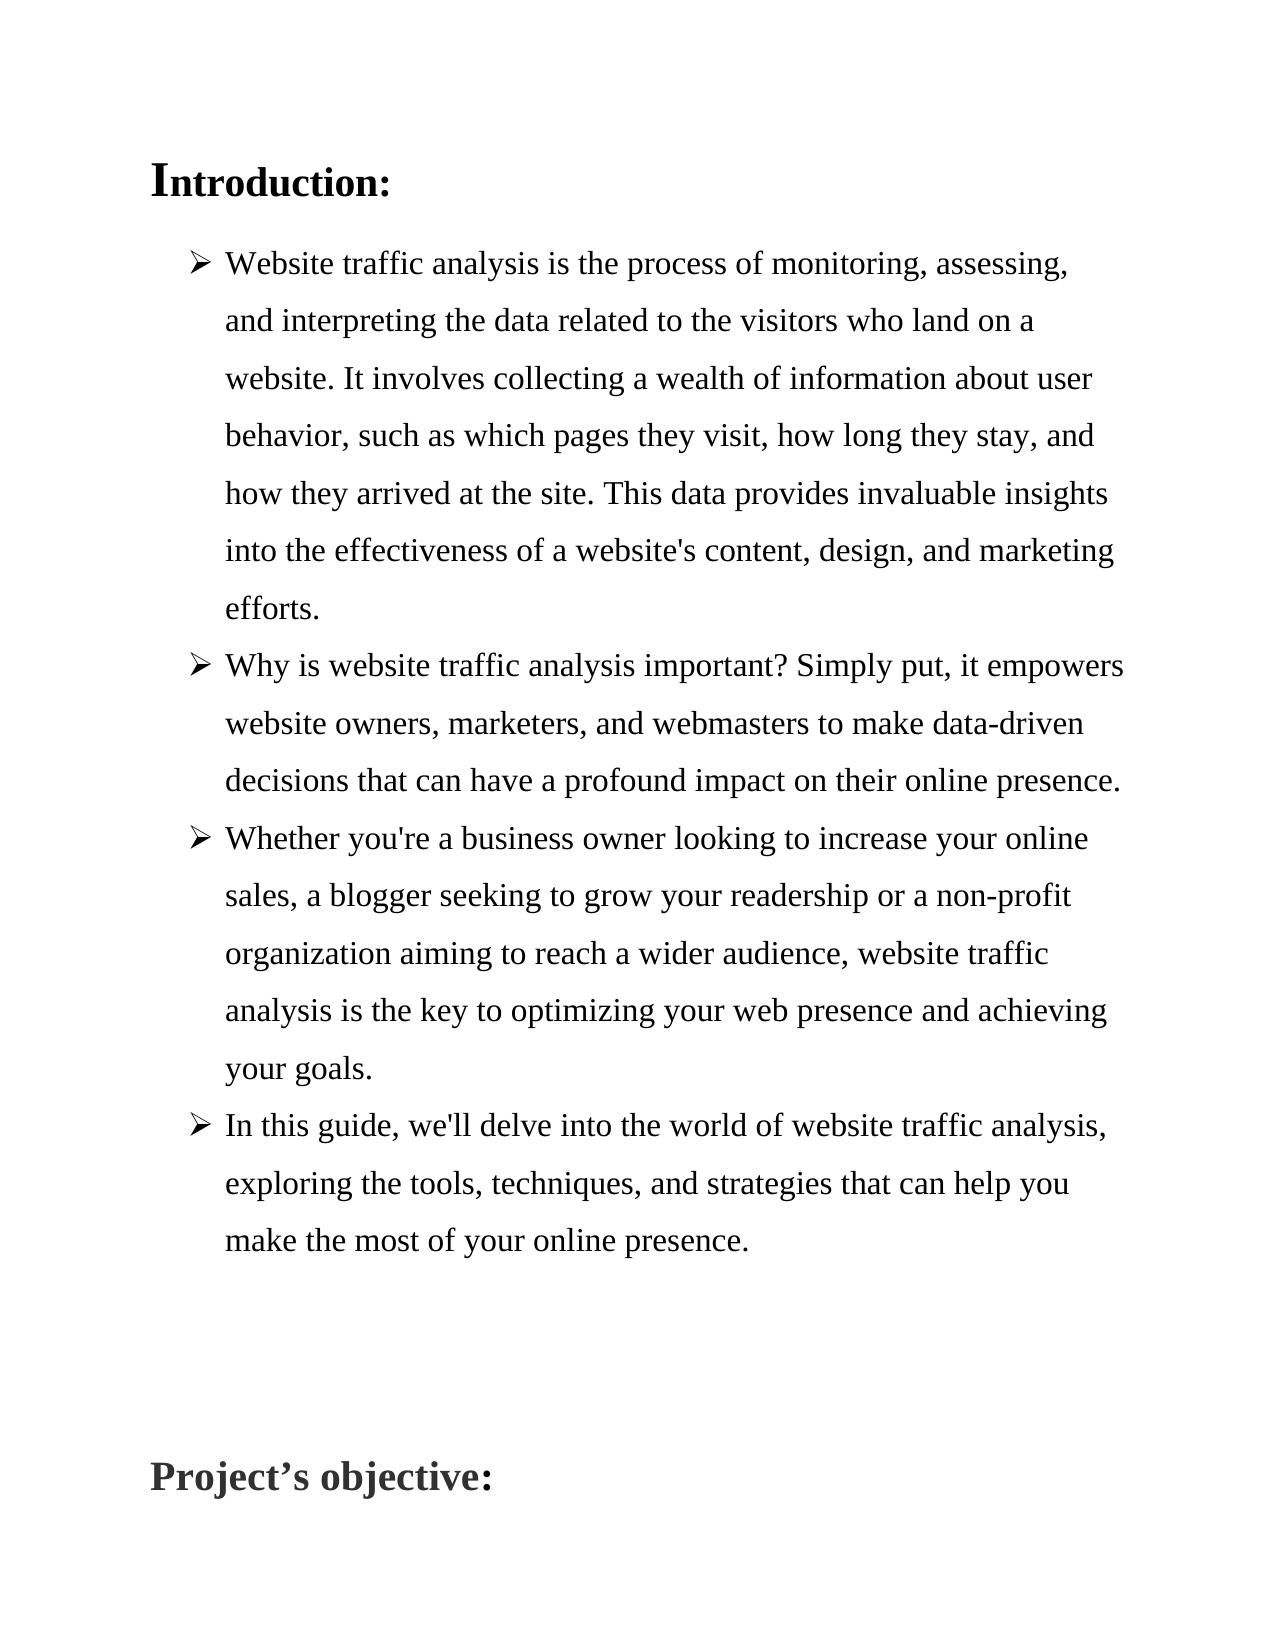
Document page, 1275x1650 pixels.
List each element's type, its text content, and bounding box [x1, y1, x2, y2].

list Why is website traffic analysis important? Simply put, it empowers website owners, marketers, and webmasters to make data-driven decisions that can have a profound impact on their online presence. [187, 645, 1125, 799]
list Whether you're a business owner looking to increase your online sales, a blogger seeking to grow your readership or a non-profit organization aiming to reach a wider audience, website traffic analysis is the key to optimizing your web presence and achieving your goals. [187, 818, 1125, 1086]
list In this guide, we'll delve into the world of website traffic analysis, exploring the tools, techniques, and strategies that can help you make the most of your online presence. [187, 1105, 1125, 1259]
list Website traffic analysis is the process of monitoring, assessing, and interpreting the data related to the visitors who land on a website. It involves collecting a wealth of information about user behavior, such as which pages they visit, how long they stay, and how they arrived at the site. This data provides invaluable insights into the effectiveness of a website's content, design, and marketing efforts. [187, 243, 1125, 626]
text Project’s objective: [480, 1451, 1125, 1499]
text Introduction: [150, 150, 1125, 207]
